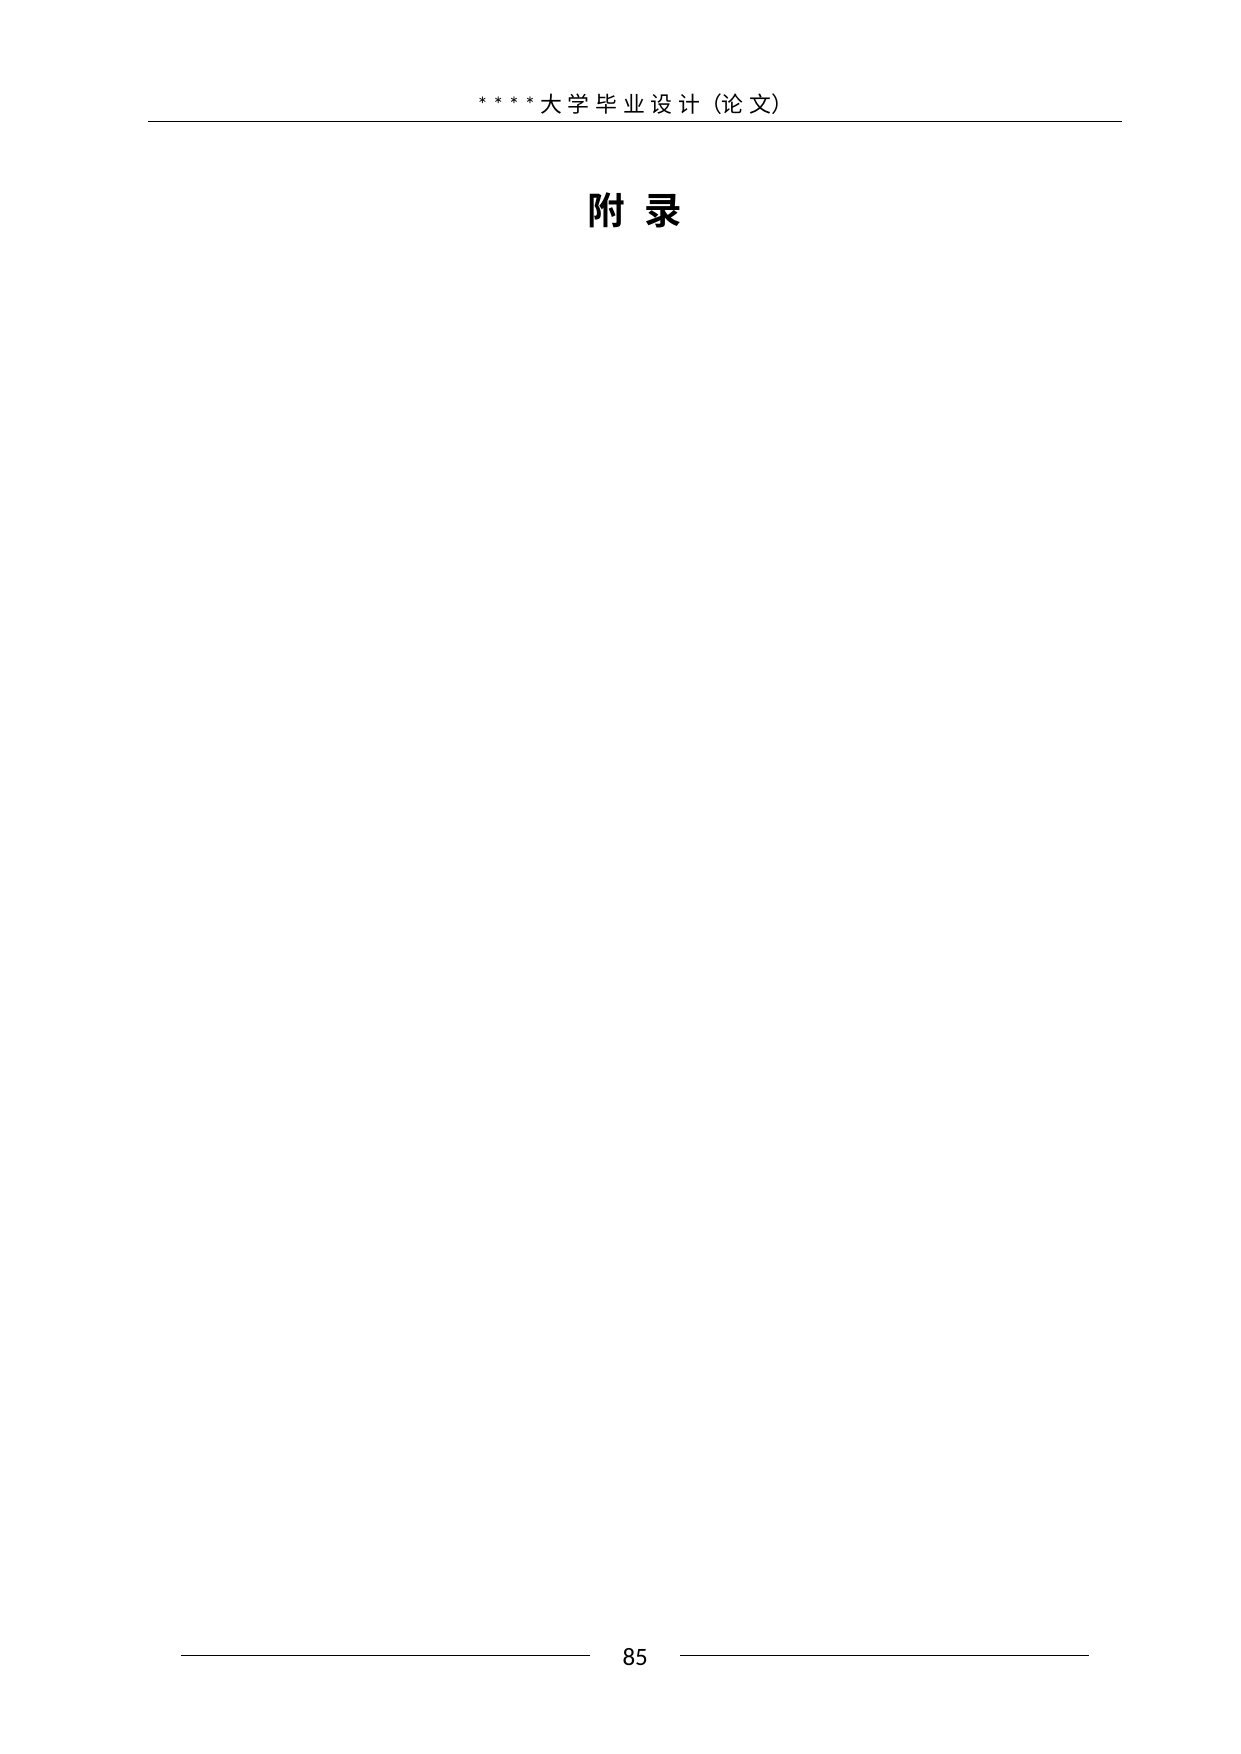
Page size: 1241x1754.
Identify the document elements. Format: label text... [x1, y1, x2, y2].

text 附 录 [148, 183, 1122, 235]
